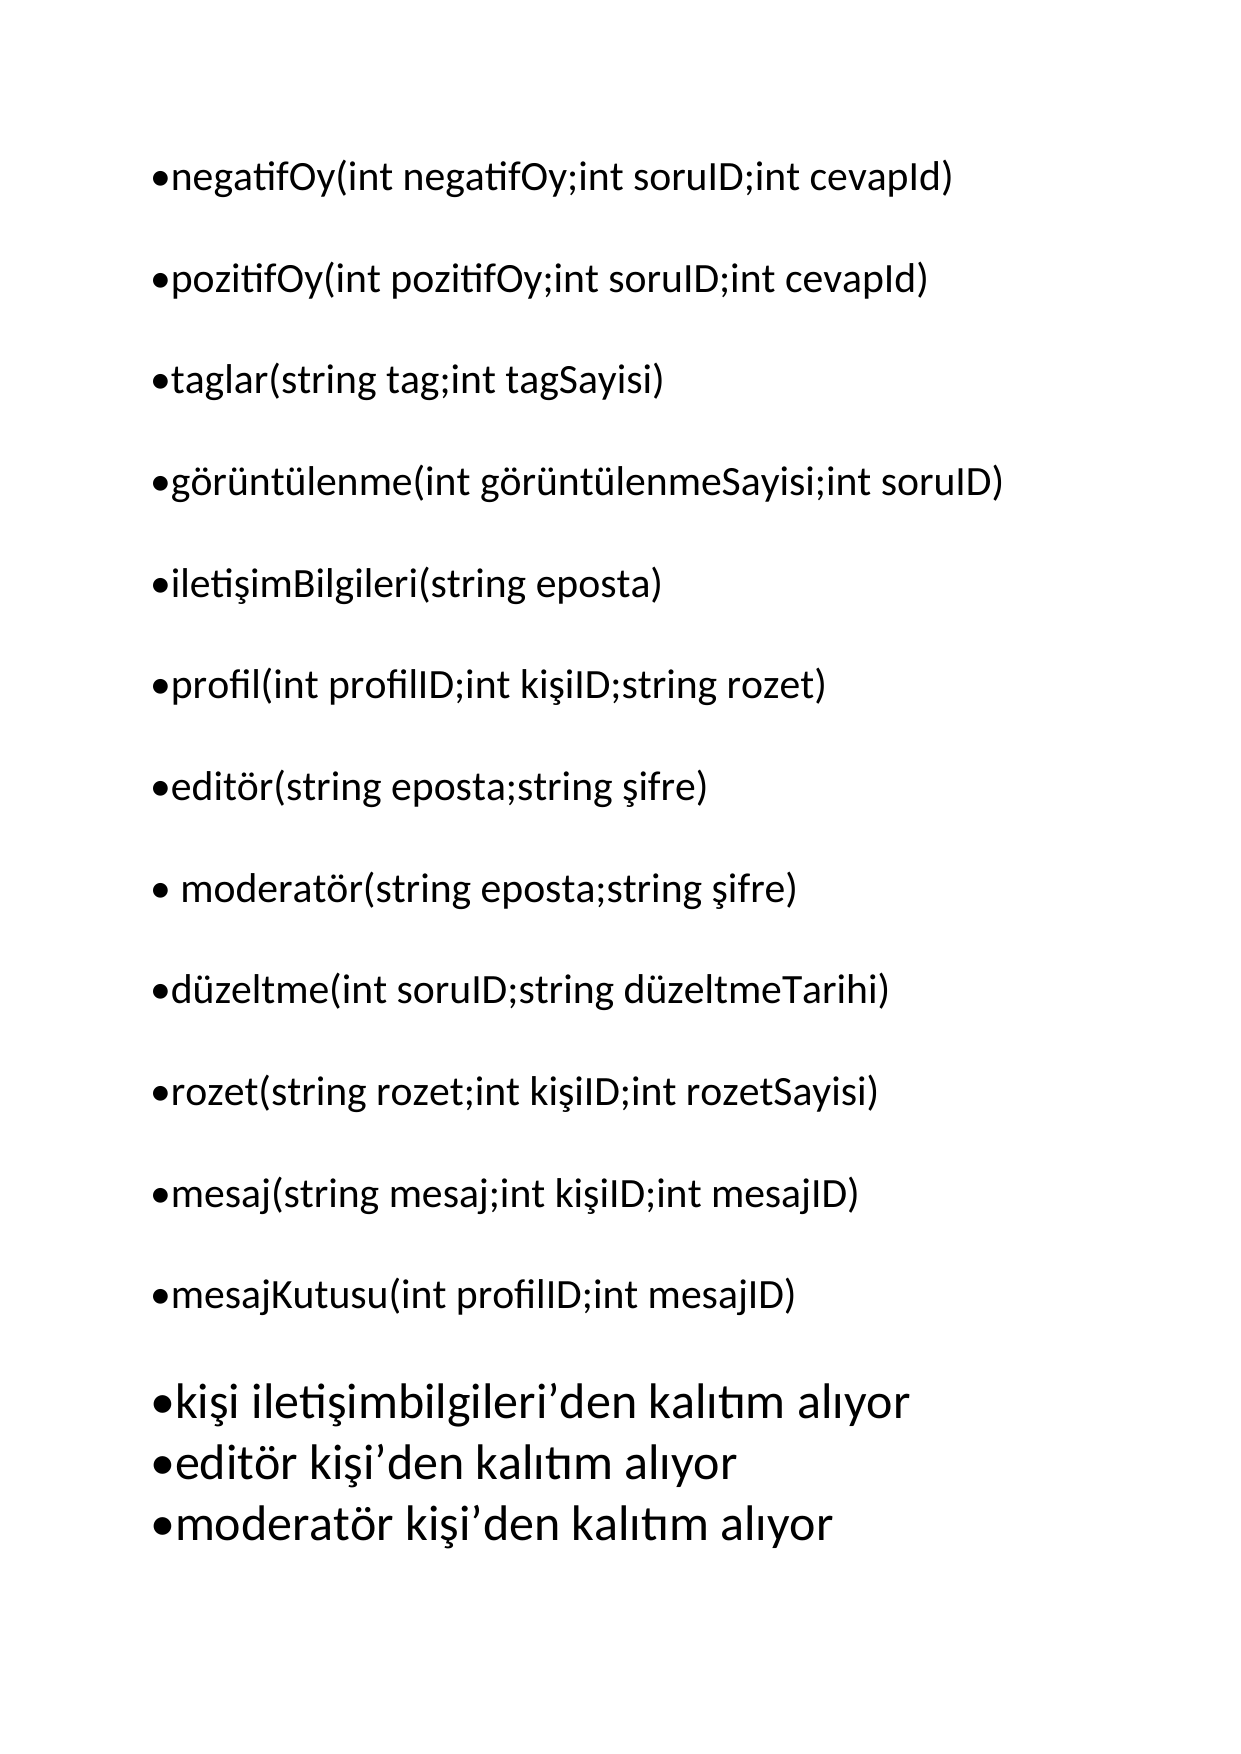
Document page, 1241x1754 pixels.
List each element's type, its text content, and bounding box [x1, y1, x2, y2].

text •taglar(string tag;int tagSayisi) [150, 353, 1090, 404]
text •rozet(string rozet;int kişiID;int rozetSayisi) [150, 1065, 1090, 1116]
text •görüntülenme(int görüntülenmeSayisi;int soruID) [150, 455, 1090, 506]
text • moderatör(string eposta;string şifre) [150, 862, 1090, 912]
text •editör(string eposta;string şifre) [150, 760, 1090, 811]
text •negatifOy(int negatifOy;int soruID;int cevapId) [150, 150, 1090, 201]
text •profil(int profilID;int kişiID;string rozet) [150, 658, 1090, 709]
text •iletişimBilgileri(string eposta) [150, 557, 1090, 607]
text •pozitifOy(int pozitifOy;int soruID;int cevapId) [150, 252, 1090, 302]
text •editör kişi’den kalıtım alıyor [150, 1431, 1090, 1492]
text •moderatör kişi’den kalıtım alıyor [150, 1492, 1090, 1553]
text •mesajKutusu(int profilID;int mesajID) [150, 1268, 1090, 1319]
text •mesaj(string mesaj;int kişiID;int mesajID) [150, 1167, 1090, 1217]
text •düzeltme(int soruID;string düzeltmeTarihi) [150, 963, 1090, 1014]
text •kişi iletişimbilgileri’den kalıtım alıyor [150, 1370, 1090, 1431]
